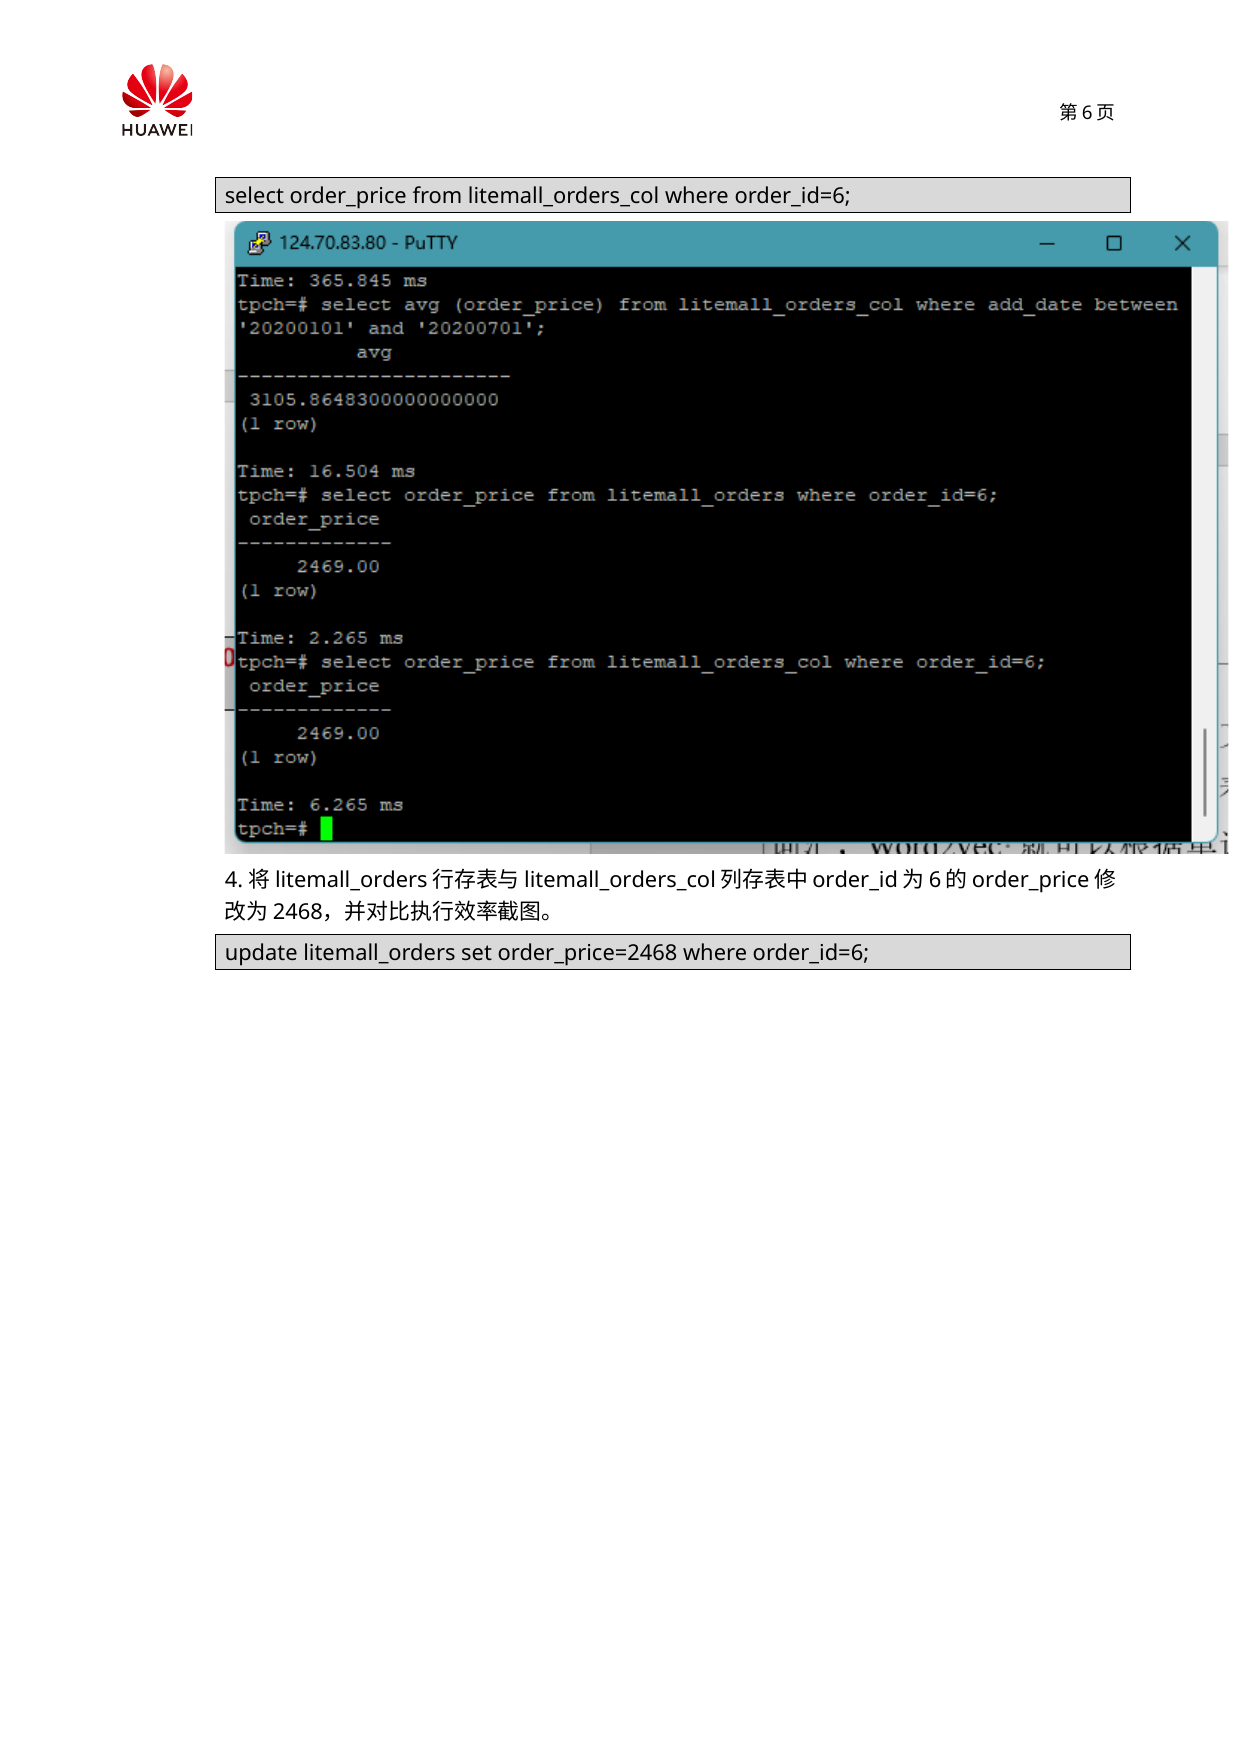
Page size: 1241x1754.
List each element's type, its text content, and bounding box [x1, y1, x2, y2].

text update litemall_orders set order_price=2468 where order_id=6; [216, 935, 1130, 969]
text select order_price from litemall_orders_col where order_id=6; [216, 178, 1130, 212]
picture [122, 64, 193, 136]
text 4. 将litemall_orders行存表与litemall_orders_col列存表中order_id为6的order_price修改为2468，并对比执行效率截图。 [224, 862, 1122, 926]
picture [224, 221, 1229, 854]
